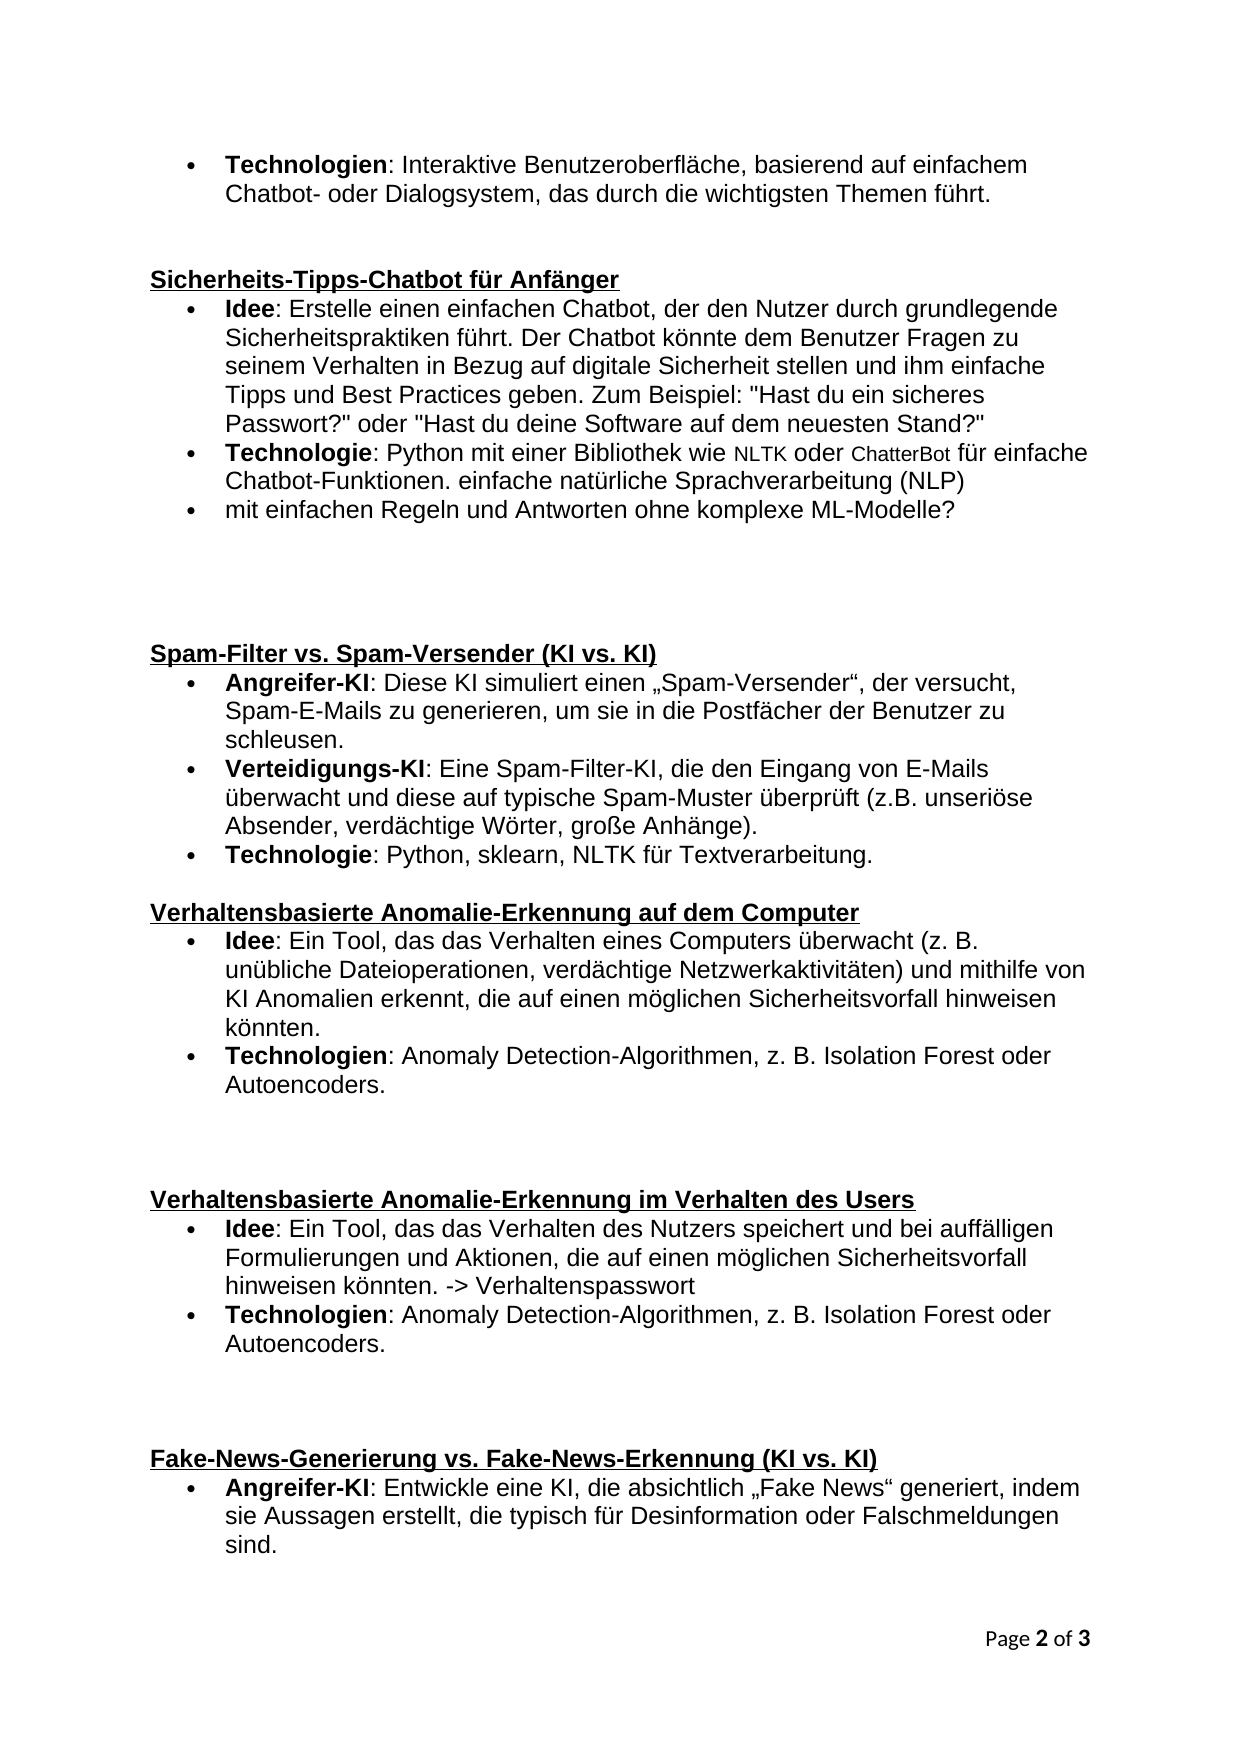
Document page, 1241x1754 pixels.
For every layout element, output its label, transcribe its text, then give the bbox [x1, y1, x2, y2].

list mit einfachen Regeln und Antworten ohne komplexe ML-Modelle? [187, 495, 1090, 524]
list Idee: Ein Tool, das das Verhalten eines Computers überwacht (z. B. unübliche Dateioperationen, verdächtige Netzwerkaktivitäten) und mithilfe von KI Anomalien erkennt, die auf einen möglichen Sicherheitsvorfall hinweisen könnten. [187, 926, 1090, 1041]
list Technologien: Anomaly Detection-Algorithmen, z. B. Isolation Forest oder Autoencoders. [187, 1300, 1090, 1357]
text Fake-News-Generierung vs. Fake-News-Erkennung (KI vs. KI) [150, 1444, 1090, 1472]
list Technologien: Anomaly Detection-Algorithmen, z. B. Isolation Forest oder Autoencoders. [187, 1041, 1090, 1099]
text Sicherheits-Tipps-Chatbot für Anfänger [150, 265, 1090, 294]
list Verteidigungs-KI: Eine Spam-Filter-KI, die den Eingang von E-Mails überwacht und diese auf typische Spam-Muster überprüft (z.B. unseriöse Absender, verdächtige Wörter, große Anhänge). [187, 754, 1090, 840]
list Angreifer-KI: Entwickle eine KI, die absichtlich „Fake News“ generiert, indem sie Aussagen erstellt, die typisch für Desinformation oder Falschmeldungen sind. [187, 1472, 1090, 1559]
text Spam-Filter vs. Spam-Versender (KI vs. KI) [150, 639, 1090, 667]
list Technologie: Python, sklearn, NLTK für Textverarbeitung. [187, 840, 1090, 869]
text Verhaltensbasierte Anomalie-Erkennung im Verhalten des Users [150, 1185, 1090, 1214]
text Verhaltensbasierte Anomalie-Erkennung auf dem Computer [150, 897, 1090, 926]
list Technologien: Interaktive Benutzeroberfläche, basierend auf einfachem Chatbot- oder Dialogsystem, das durch die wichtigsten Themen führt. [187, 150, 1090, 207]
list Idee: Erstelle einen einfachen Chatbot, der den Nutzer durch grundlegende Sicherheitspraktiken führt. Der Chatbot könnte dem Benutzer Fragen zu seinem Verhalten in Bezug auf digitale Sicherheit stellen und ihm einfache Tipps und Best Practices geben. Zum Beispiel: "Hast du ein sicheres Passwort?" oder "Hast du deine Software auf dem neuesten Stand?" [187, 294, 1090, 437]
list Technologie: Python mit einer Bibliothek wie NLTK oder ChatterBot für einfache Chatbot-Funktionen. einfache natürliche Sprachverarbeitung (NLP) [187, 437, 1090, 495]
list Idee: Ein Tool, das das Verhalten des Nutzers speichert und bei auffälligen Formulierungen und Aktionen, die auf einen möglichen Sicherheitsvorfall hinweisen könnten. -> Verhaltenspasswort [187, 1214, 1090, 1300]
list Angreifer-KI: Diese KI simuliert einen „Spam-Versender“, der versucht, Spam-E-Mails zu generieren, um sie in die Postfächer der Benutzer zu schleusen. [187, 667, 1090, 754]
